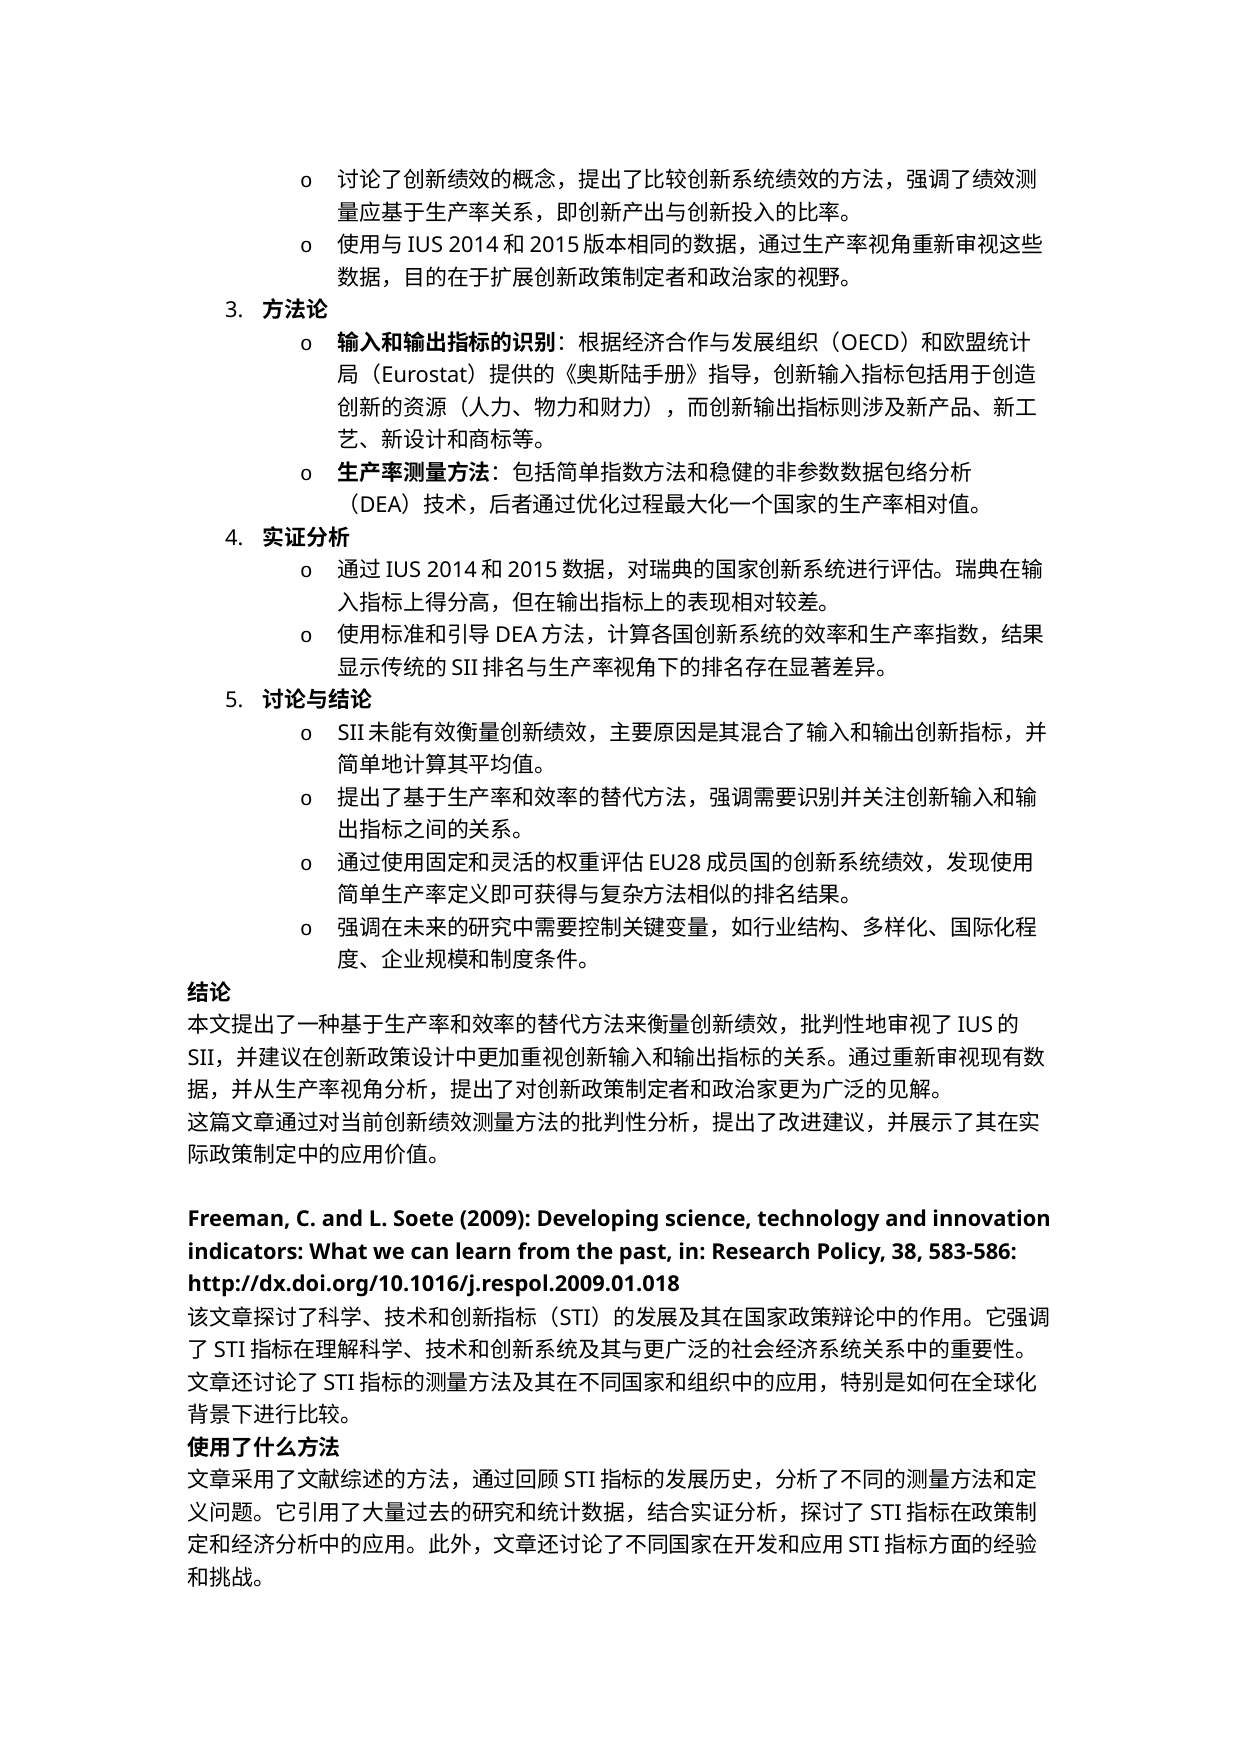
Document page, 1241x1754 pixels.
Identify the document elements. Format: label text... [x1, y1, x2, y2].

list 使用与IUS 2014和2015版本相同的数据，通过生产率视角重新审视这些数据，目的在于扩展创新政策制定者和政治家的视野。 [300, 227, 1053, 292]
list 使用标准和引导DEA方法，计算各国创新系统的效率和生产率指数，结果显示传统的SII排名与生产率视角下的排名存在显著差异。 [300, 617, 1053, 682]
list 通过使用固定和灵活的权重评估EU28成员国的创新系统绩效，发现使用简单生产率定义即可获得与复杂方法相似的排名结果。 [300, 844, 1053, 909]
list 讨论了创新绩效的概念，提出了比较创新系统绩效的方法，强调了绩效测量应基于生产率关系，即创新产出与创新投入的比率。 [300, 162, 1053, 227]
list 实证分析 [225, 519, 1053, 552]
list 生产率测量方法：包括简单指数方法和稳健的非参数数据包络分析（DEA）技术，后者通过优化过程最大化一个国家的生产率相对值。 [300, 454, 1053, 519]
list 提出了基于生产率和效率的替代方法，强调需要识别并关注创新输入和输出指标之间的关系。 [300, 779, 1053, 844]
text 文章采用了文献综述的方法，通过回顾STI指标的发展历史，分析了不同的测量方法和定义问题。它引用了大量过去的研究和统计数据，结合实证分析，探讨了STI指标在政策制定和经济分析中的应用。此外，文章还讨论了不同国家在开发和应用STI指标方面的经验和挑战。 [187, 1462, 1053, 1592]
text 使用了什么方法 [187, 1429, 1053, 1462]
text Freeman, C. and L. Soete (2009): Developing science, technology and innovation indicators: What we can learn from the past, in: Research Policy, 38, 583-586: http://dx.doi.org/10.1016/j.respol.2009.01.018 [187, 1202, 1053, 1299]
list 强调在未来的研究中需要控制关键变量，如行业结构、多样化、国际化程度、企业规模和制度条件。 [300, 909, 1053, 974]
list SII未能有效衡量创新绩效，主要原因是其混合了输入和输出创新指标，并简单地计算其平均值。 [300, 714, 1053, 779]
list 方法论 [225, 292, 1053, 324]
list 输入和输出指标的识别：根据经济合作与发展组织（OECD）和欧盟统计局（Eurostat）提供的《奥斯陆手册》指导，创新输入指标包括用于创造创新的资源（人力、物力和财力），而创新输出指标则涉及新产品、新工艺、新设计和商标等。 [300, 324, 1053, 454]
text 本文提出了一种基于生产率和效率的替代方法来衡量创新绩效，批判性地审视了IUS的SII，并建议在创新政策设计中更加重视创新输入和输出指标的关系。通过重新审视现有数据，并从生产率视角分析，提出了对创新政策制定者和政治家更为广泛的见解。 [187, 1007, 1053, 1104]
text 这篇文章通过对当前创新绩效测量方法的批判性分析，提出了改进建议，并展示了其在实际政策制定中的应用价值。 [187, 1104, 1053, 1169]
list 通过IUS 2014和2015数据，对瑞典的国家创新系统进行评估。瑞典在输入指标上得分高，但在输出指标上的表现相对较差。 [300, 552, 1053, 617]
text 该文章探讨了科学、技术和创新指标（STI）的发展及其在国家政策辩论中的作用。它强调了STI指标在理解科学、技术和创新系统及其与更广泛的社会经济系统关系中的重要性。文章还讨论了STI指标的测量方法及其在不同国家和组织中的应用，特别是如何在全球化背景下进行比较。 [187, 1299, 1053, 1429]
text 结论 [187, 974, 1053, 1007]
list 讨论与结论 [225, 682, 1053, 714]
